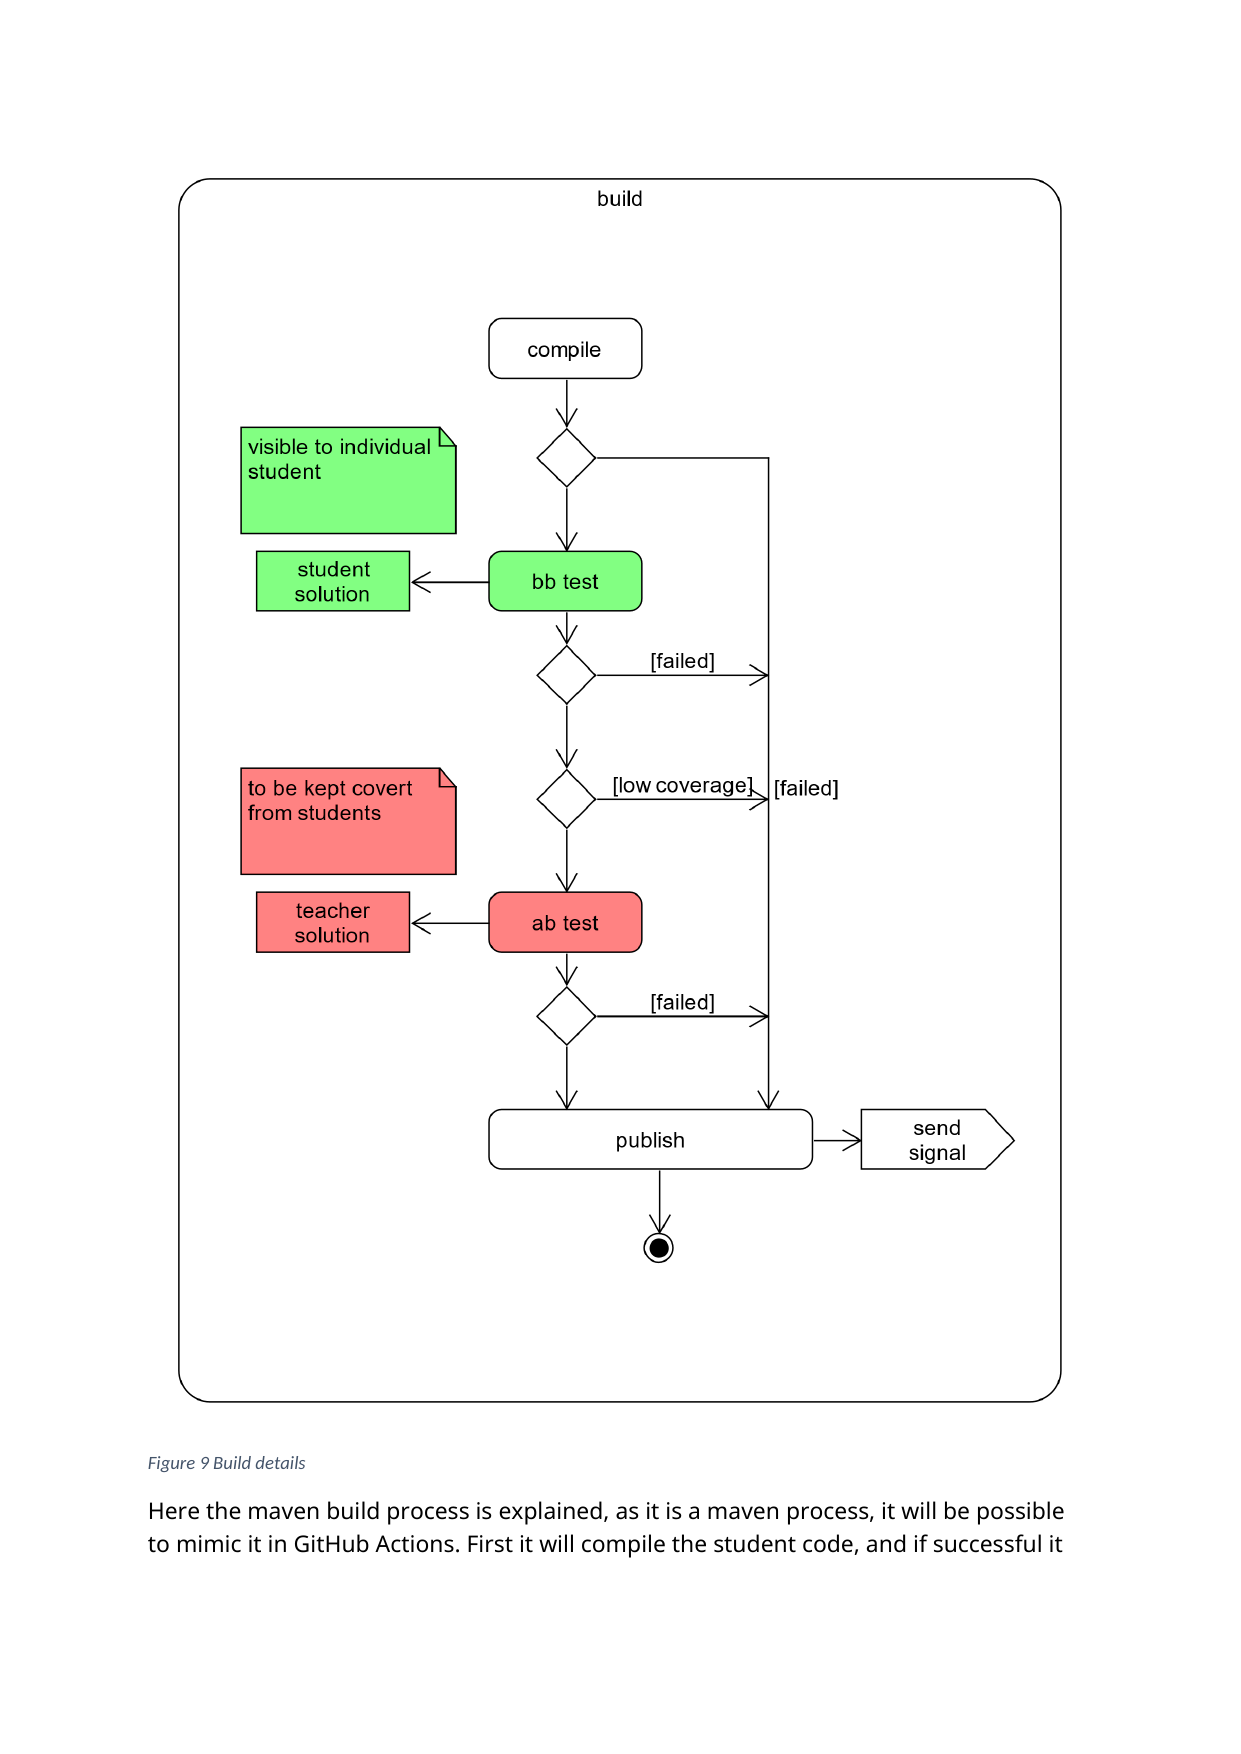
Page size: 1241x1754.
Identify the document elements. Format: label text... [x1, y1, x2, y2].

picture [147, 147, 1093, 1434]
text Figure 9 Build details [148, 1451, 1093, 1474]
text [148, 1495, 1093, 1559]
